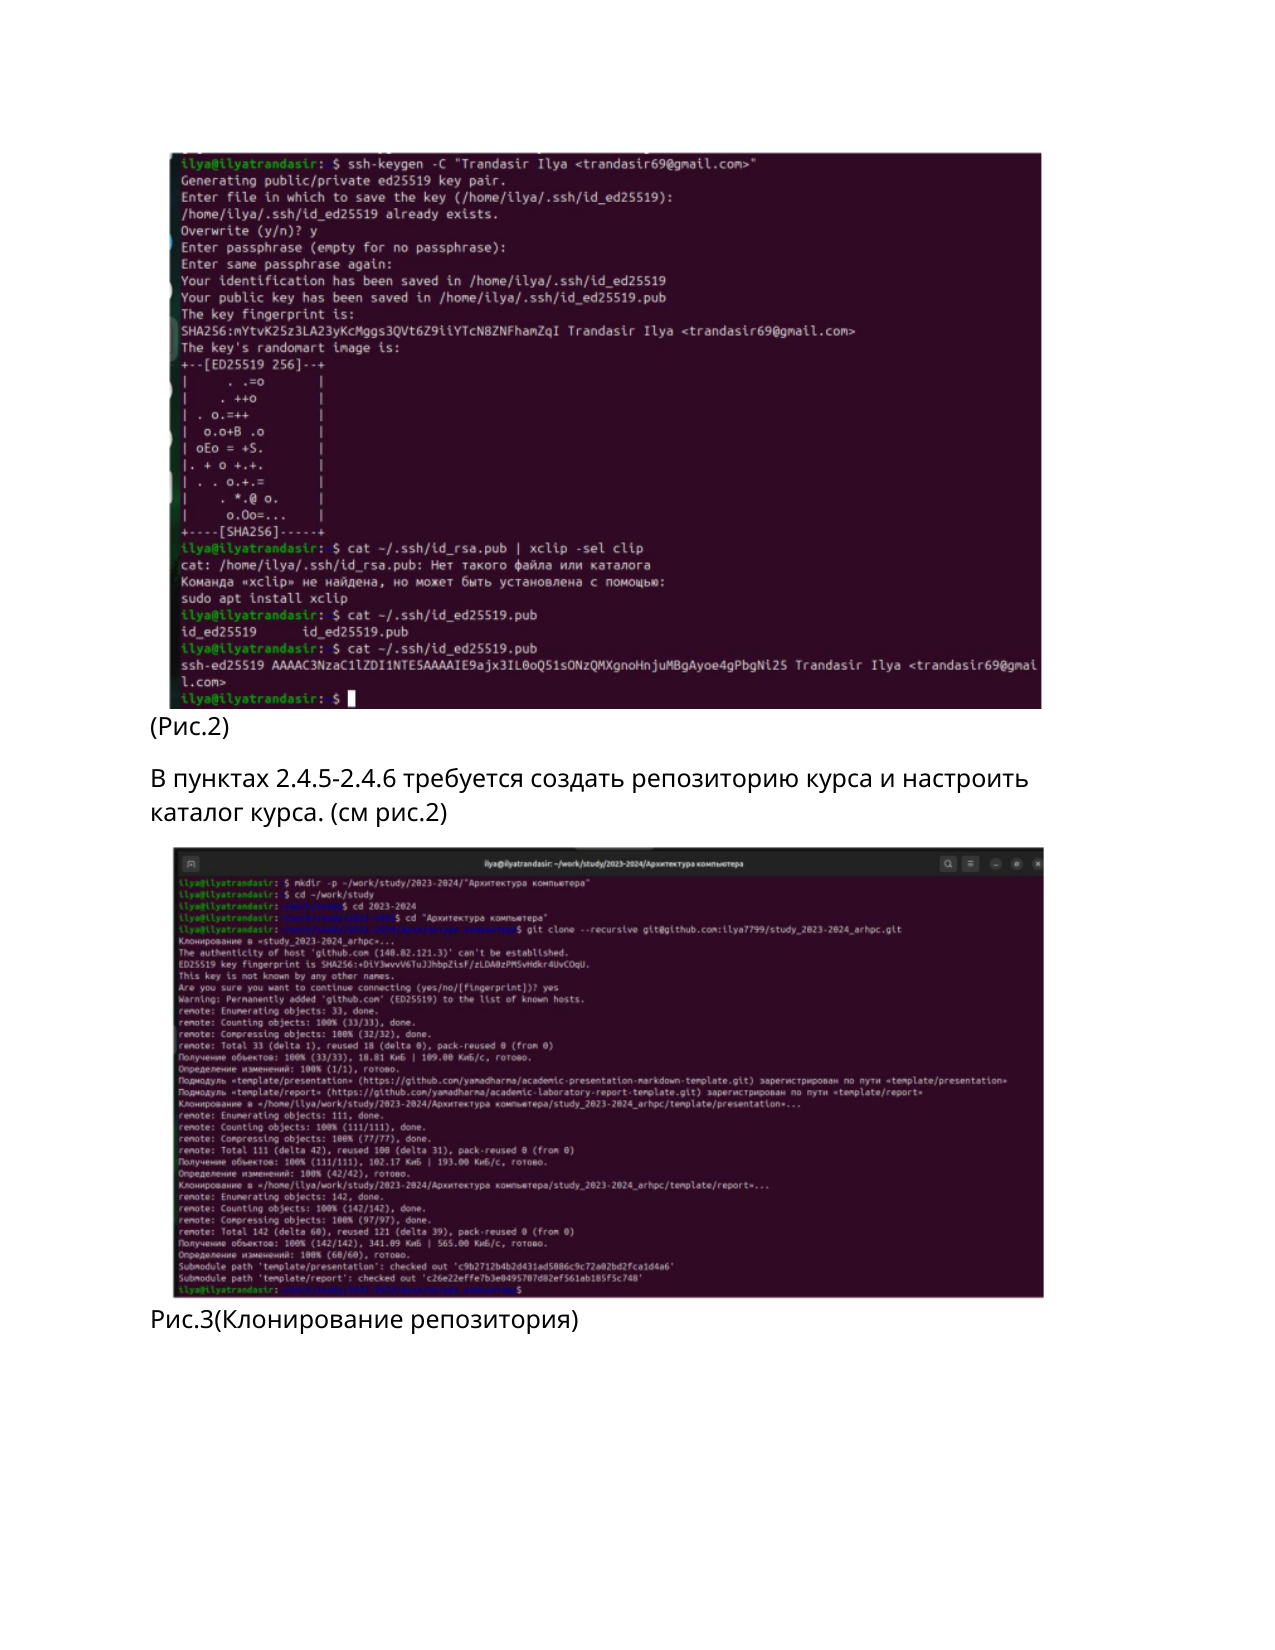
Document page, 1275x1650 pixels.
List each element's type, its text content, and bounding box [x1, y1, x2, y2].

picture [168, 150, 1044, 709]
picture [168, 847, 1044, 1302]
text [150, 150, 1125, 742]
text В пунктах 2.4.5-2.4.6 требуется создать репозиторию курса и настроить каталог курса. (см рис.2) [150, 761, 1125, 829]
